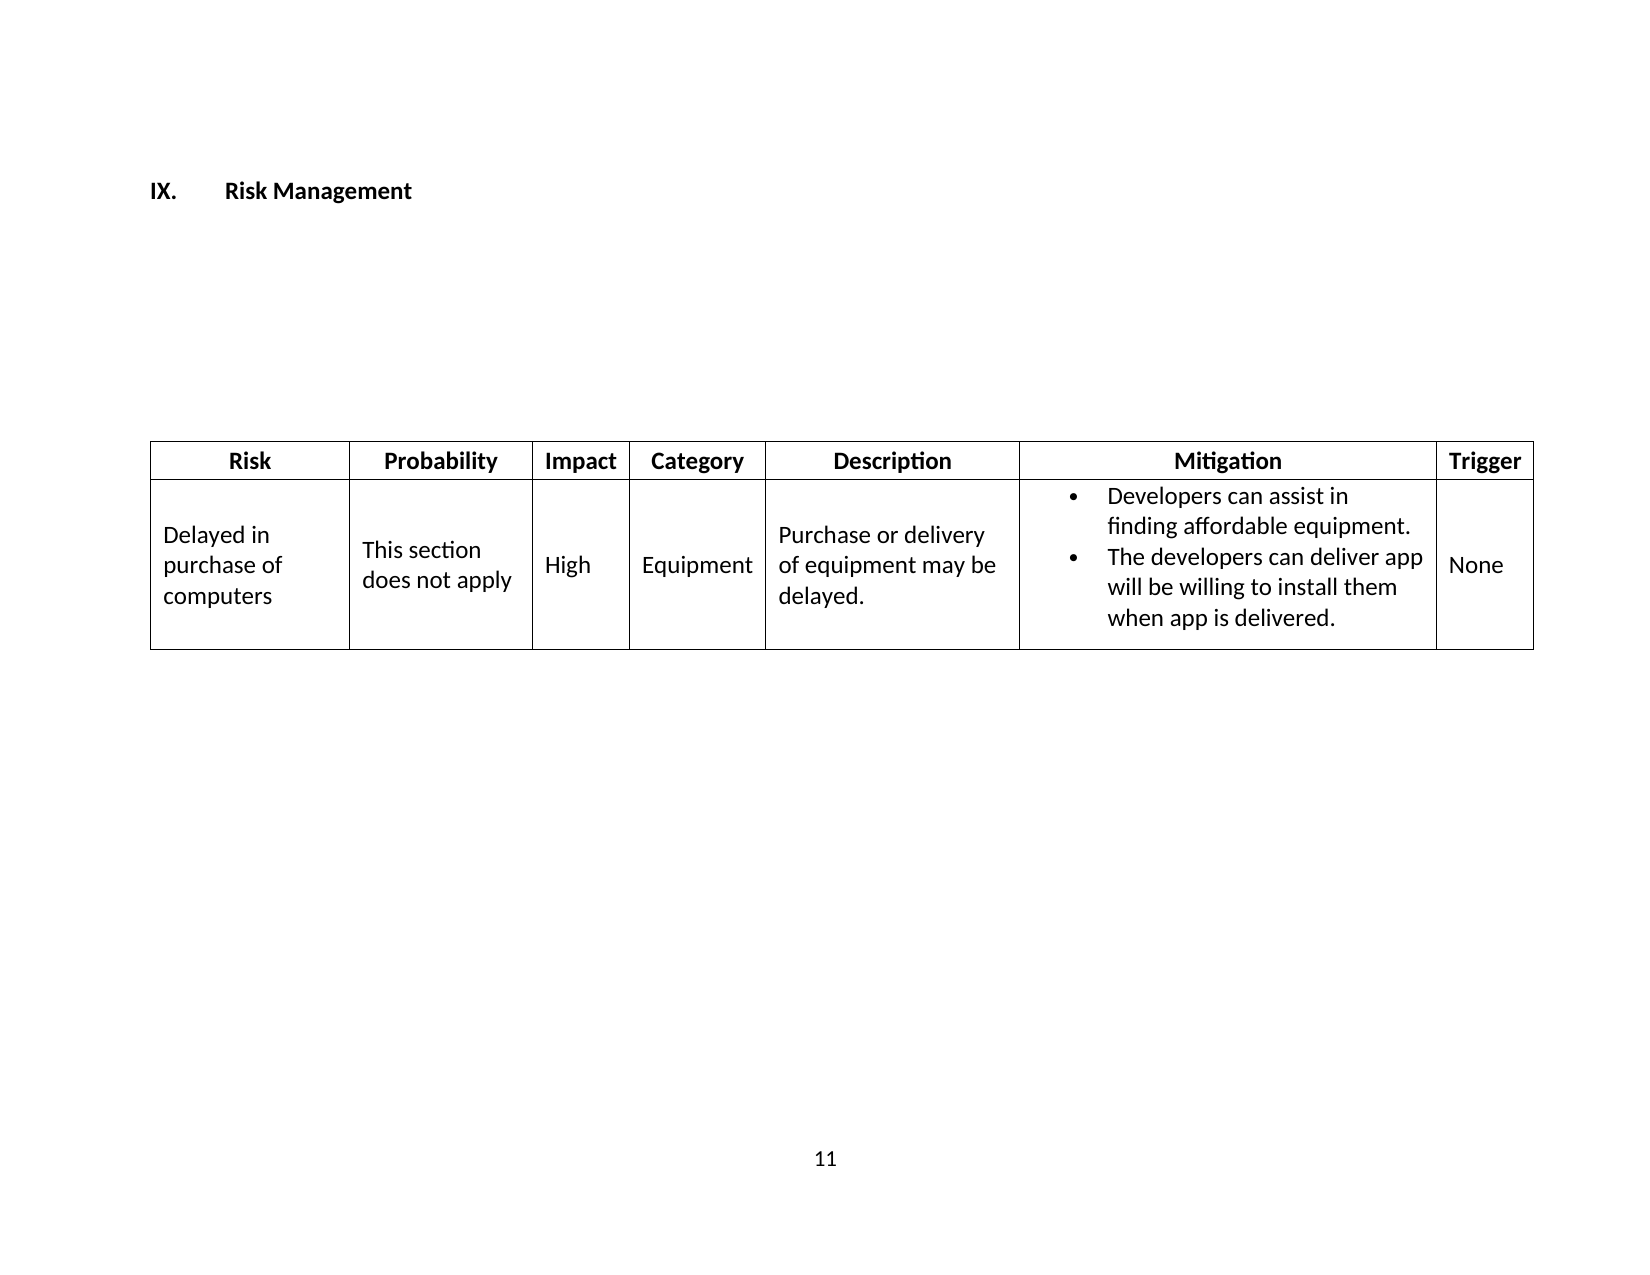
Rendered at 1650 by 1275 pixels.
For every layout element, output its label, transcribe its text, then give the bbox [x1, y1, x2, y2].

table_header Impact [533, 442, 629, 479]
table_header Category [630, 442, 765, 479]
table_cell None [1437, 480, 1533, 649]
table_header Trigger [1437, 442, 1533, 479]
table_header Mitigation [1020, 442, 1436, 479]
table_cell Developers can assist in finding affordable equipment. The developers can deliver app will be willing to install them when app is delivered. [1020, 480, 1436, 649]
table_cell High [533, 480, 629, 649]
table_header Risk [151, 442, 349, 479]
table_cell Purchase or delivery of equipment may be delayed. [766, 480, 1019, 649]
subtitle Risk Management [150, 175, 1500, 206]
table_cell This section does not apply [350, 480, 532, 649]
table_header Probability [350, 442, 532, 479]
table_header Description [766, 442, 1019, 479]
table_cell Delayed in purchase of computers [151, 480, 349, 649]
table_cell Equipment [630, 480, 765, 649]
